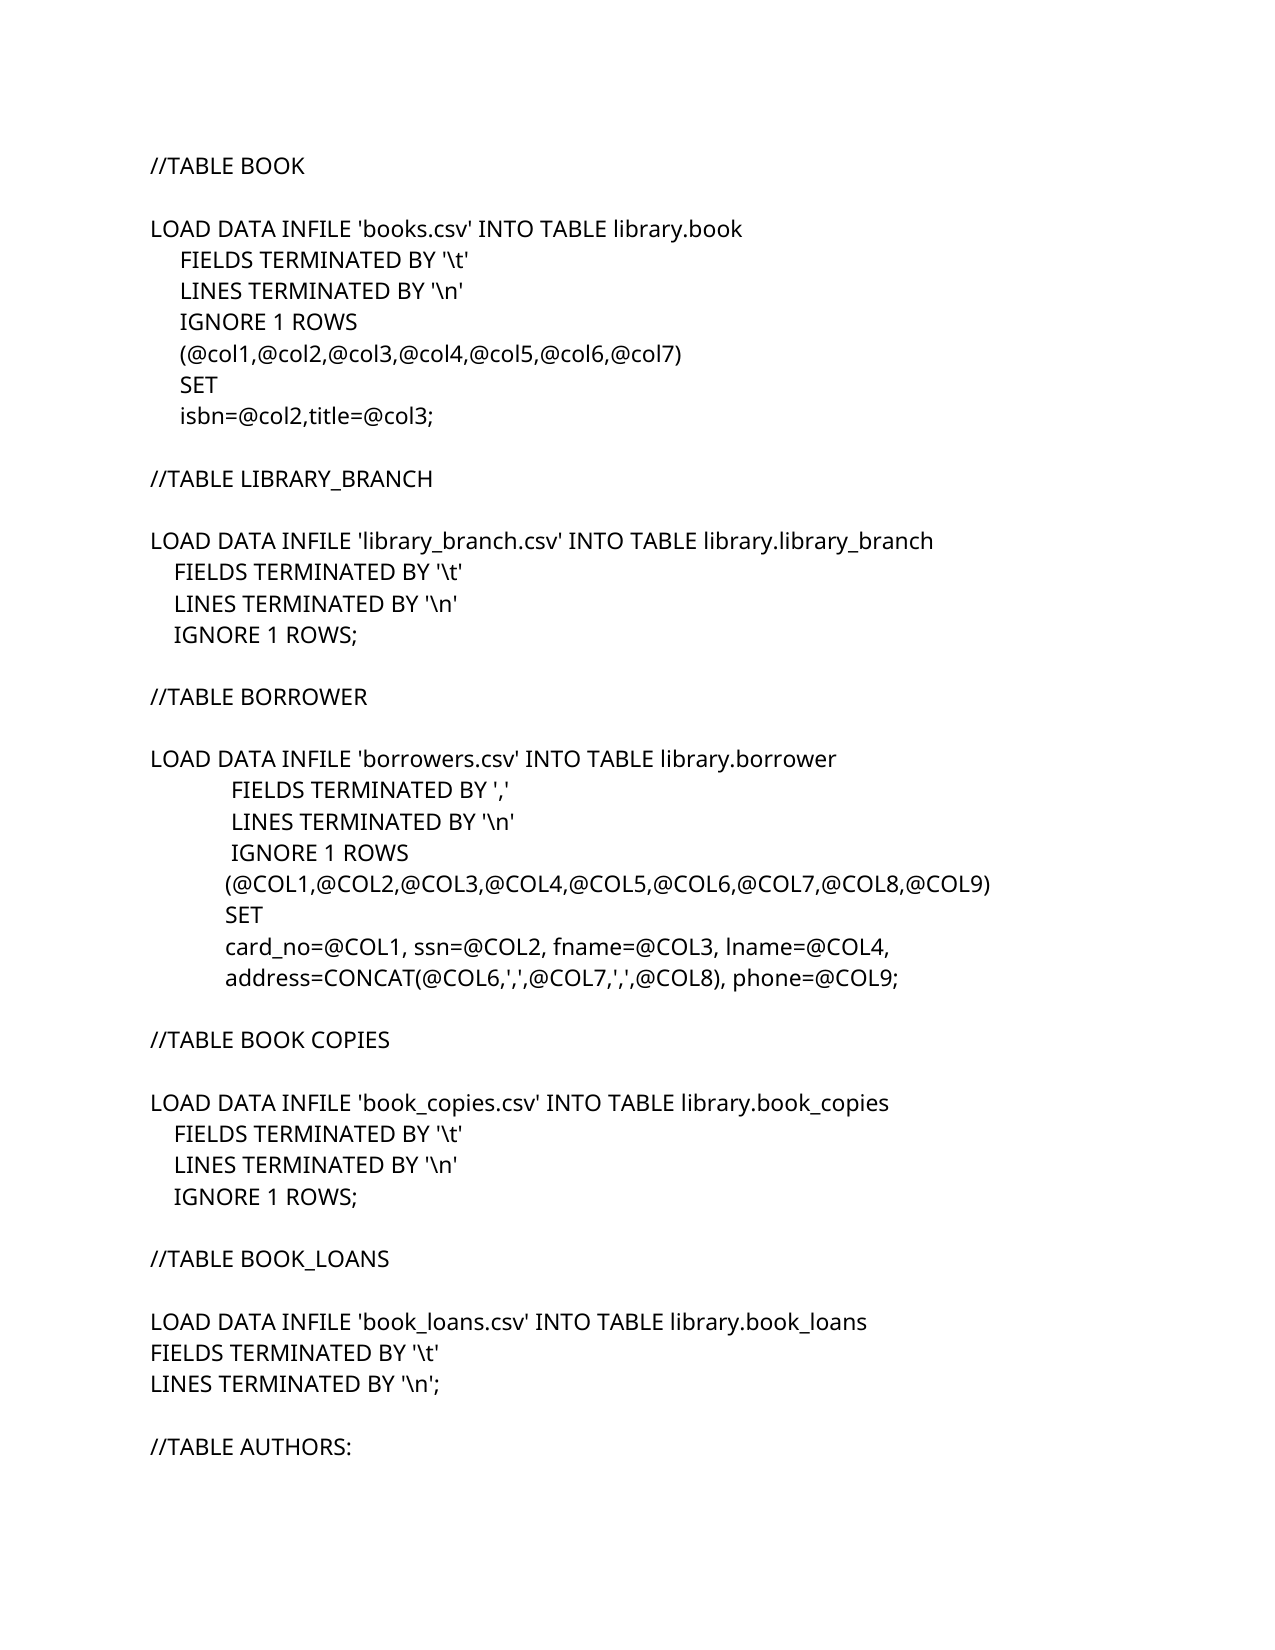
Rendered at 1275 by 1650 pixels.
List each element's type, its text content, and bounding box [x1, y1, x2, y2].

text //TABLE BOOK_LOANS [150, 1243, 1125, 1274]
text LOAD DATA INFILE 'book_loans.csv' INTO TABLE library.book_loans [150, 1306, 1125, 1337]
text FIELDS TERMINATED BY '\t' [150, 1337, 1125, 1368]
text //TABLE LIBRARY_BRANCH [150, 462, 1125, 494]
text address=CONCAT(@COL6,',',@COL7,',',@COL8), phone=@COL9; [225, 962, 1125, 993]
text IGNORE 1 ROWS (@COL1,@COL2,@COL3,@COL4,@COL5,@COL6,@COL7,@COL8,@COL9) [225, 837, 1125, 899]
text IGNORE 1 ROWS [150, 306, 1125, 337]
text //TABLE AUTHORS: [150, 1431, 1125, 1462]
text LINES TERMINATED BY '\n'; [150, 1368, 1125, 1399]
text IGNORE 1 ROWS; [150, 619, 1125, 650]
text IGNORE 1 ROWS; [150, 1181, 1125, 1212]
text FIELDS TERMINATED BY '\t' [150, 244, 1125, 275]
text isbn=@col2,title=@col3; [150, 400, 1125, 431]
text card_no=@COL1, ssn=@COL2, fname=@COL3, lname=@COL4, [225, 931, 1125, 962]
text LOAD DATA INFILE 'books.csv' INTO TABLE library.book [150, 212, 1125, 244]
text SET [225, 899, 1125, 931]
text FIELDS TERMINATED BY '\t' [150, 556, 1125, 587]
text FIELDS TERMINATED BY '\t' [150, 1118, 1125, 1149]
text SET [150, 369, 1125, 400]
text FIELDS TERMINATED BY ',' [150, 774, 1125, 806]
text LOAD DATA INFILE 'library_branch.csv' INTO TABLE library.library_branch [150, 525, 1125, 556]
text //TABLE BORROWER [150, 681, 1125, 712]
text LINES TERMINATED BY '\n' [150, 806, 1125, 837]
text LOAD DATA INFILE 'borrowers.csv' INTO TABLE library.borrower [150, 743, 1125, 774]
text //TABLE BOOK [150, 150, 1125, 181]
text (@col1,@col2,@col3,@col4,@col5,@col6,@col7) [150, 337, 1125, 369]
text LINES TERMINATED BY '\n' [150, 587, 1125, 619]
text LINES TERMINATED BY '\n' [150, 275, 1125, 306]
text LOAD DATA INFILE 'book_copies.csv' INTO TABLE library.book_copies [150, 1087, 1125, 1118]
text LINES TERMINATED BY '\n' [150, 1149, 1125, 1181]
text //TABLE BOOK COPIES [150, 1024, 1125, 1056]
